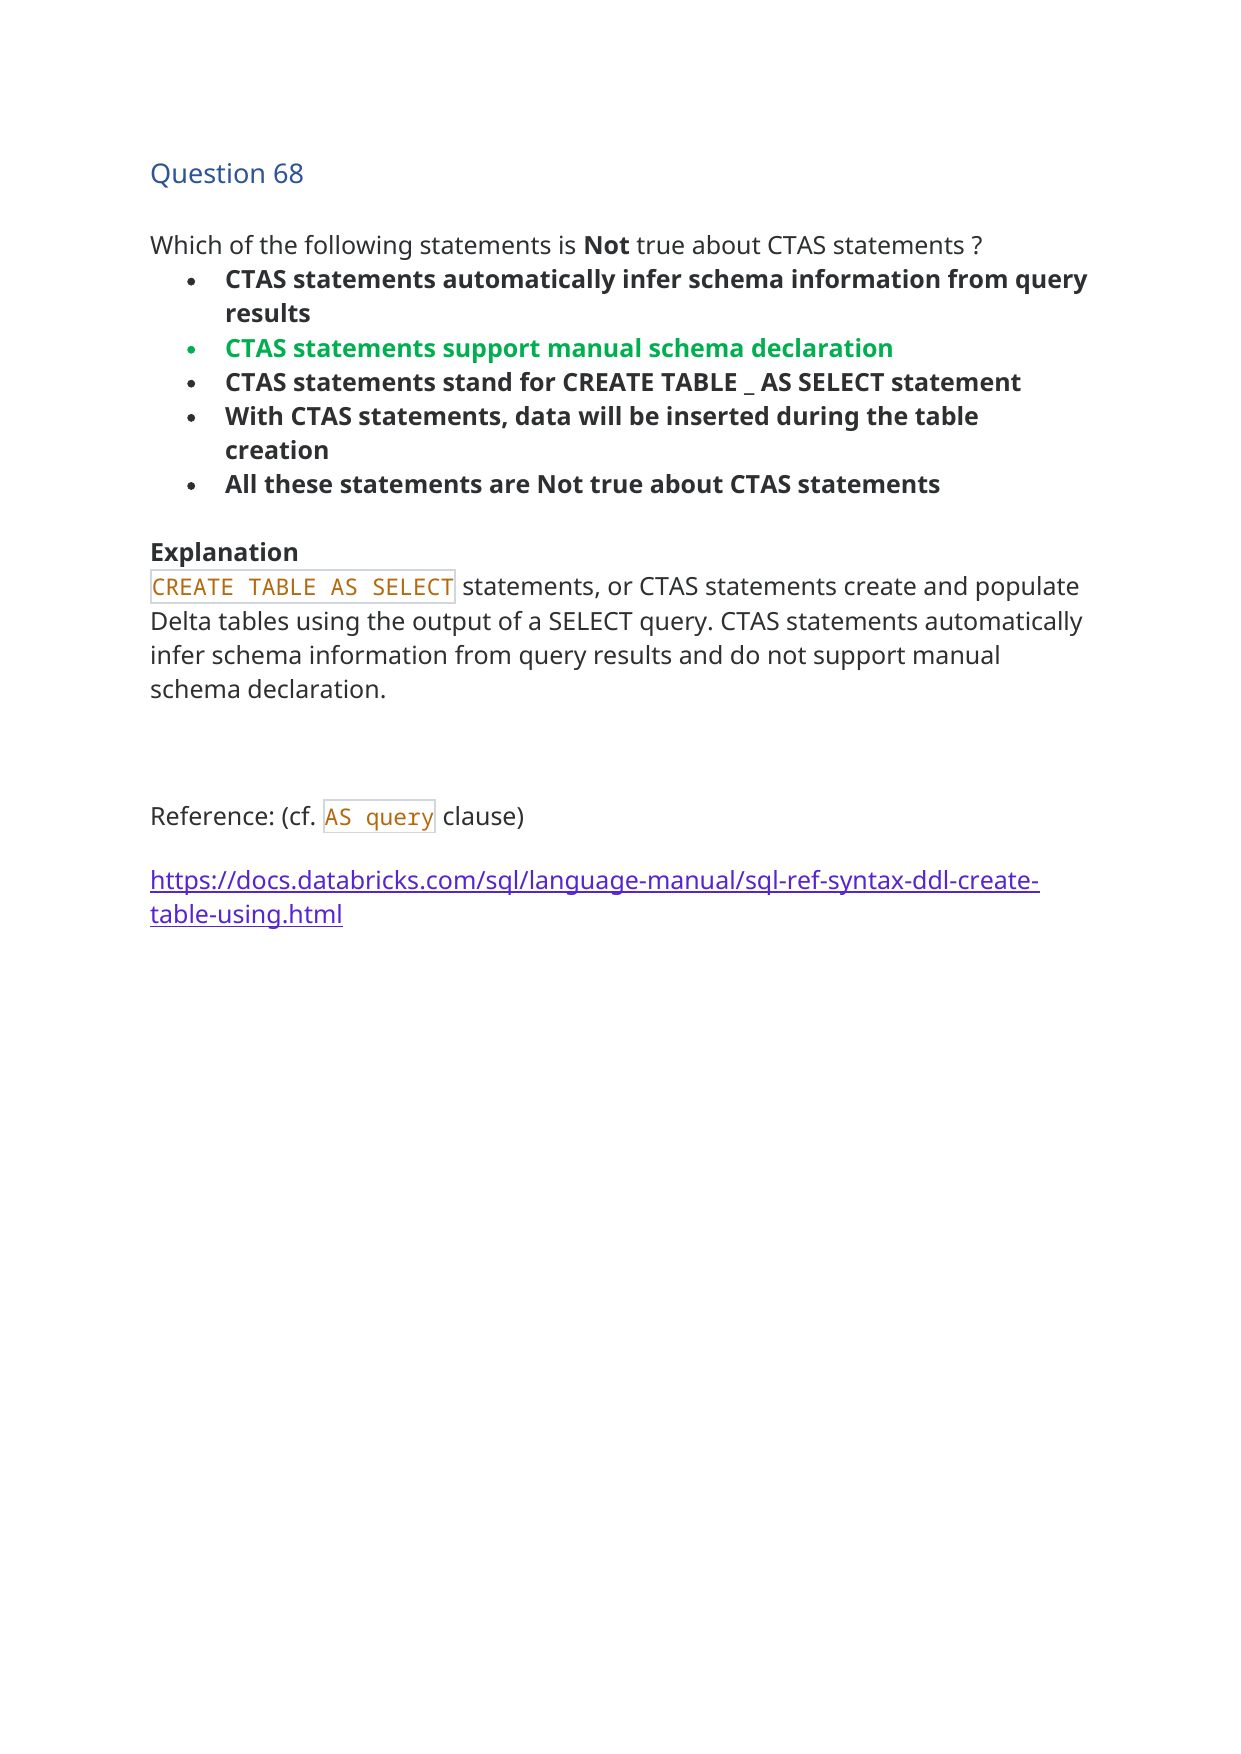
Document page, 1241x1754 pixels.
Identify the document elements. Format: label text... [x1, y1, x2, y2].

list CTAS statements stand for CREATE TABLE _ AS SELECT statement [187, 364, 1090, 398]
list CTAS statements support manual schema declaration [187, 330, 1090, 364]
subtitle Question 68 [150, 154, 1090, 191]
text Reference: (cf. AS query clause) [150, 798, 1090, 833]
list CTAS statements automatically infer schema information from query results [187, 262, 1090, 330]
text CREATE TABLE AS SELECT statements, or CTAS statements create and populate Delta tables using the output of a SELECT query. CTAS statements automatically infer schema information from query results and do not support manual schema declaration. [150, 569, 1090, 706]
list All these statements are Not true about CTAS statements [187, 466, 1090, 501]
text Which of the following statements is Not true about CTAS statements ? [150, 228, 1090, 262]
text Explanation [150, 534, 1090, 569]
text https://docs.databricks.com/sql/language-manual/sql-ref-syntax-ddl-create-table-using.html [150, 863, 1090, 931]
list With CTAS statements, data will be inserted during the table creation [187, 398, 1090, 466]
